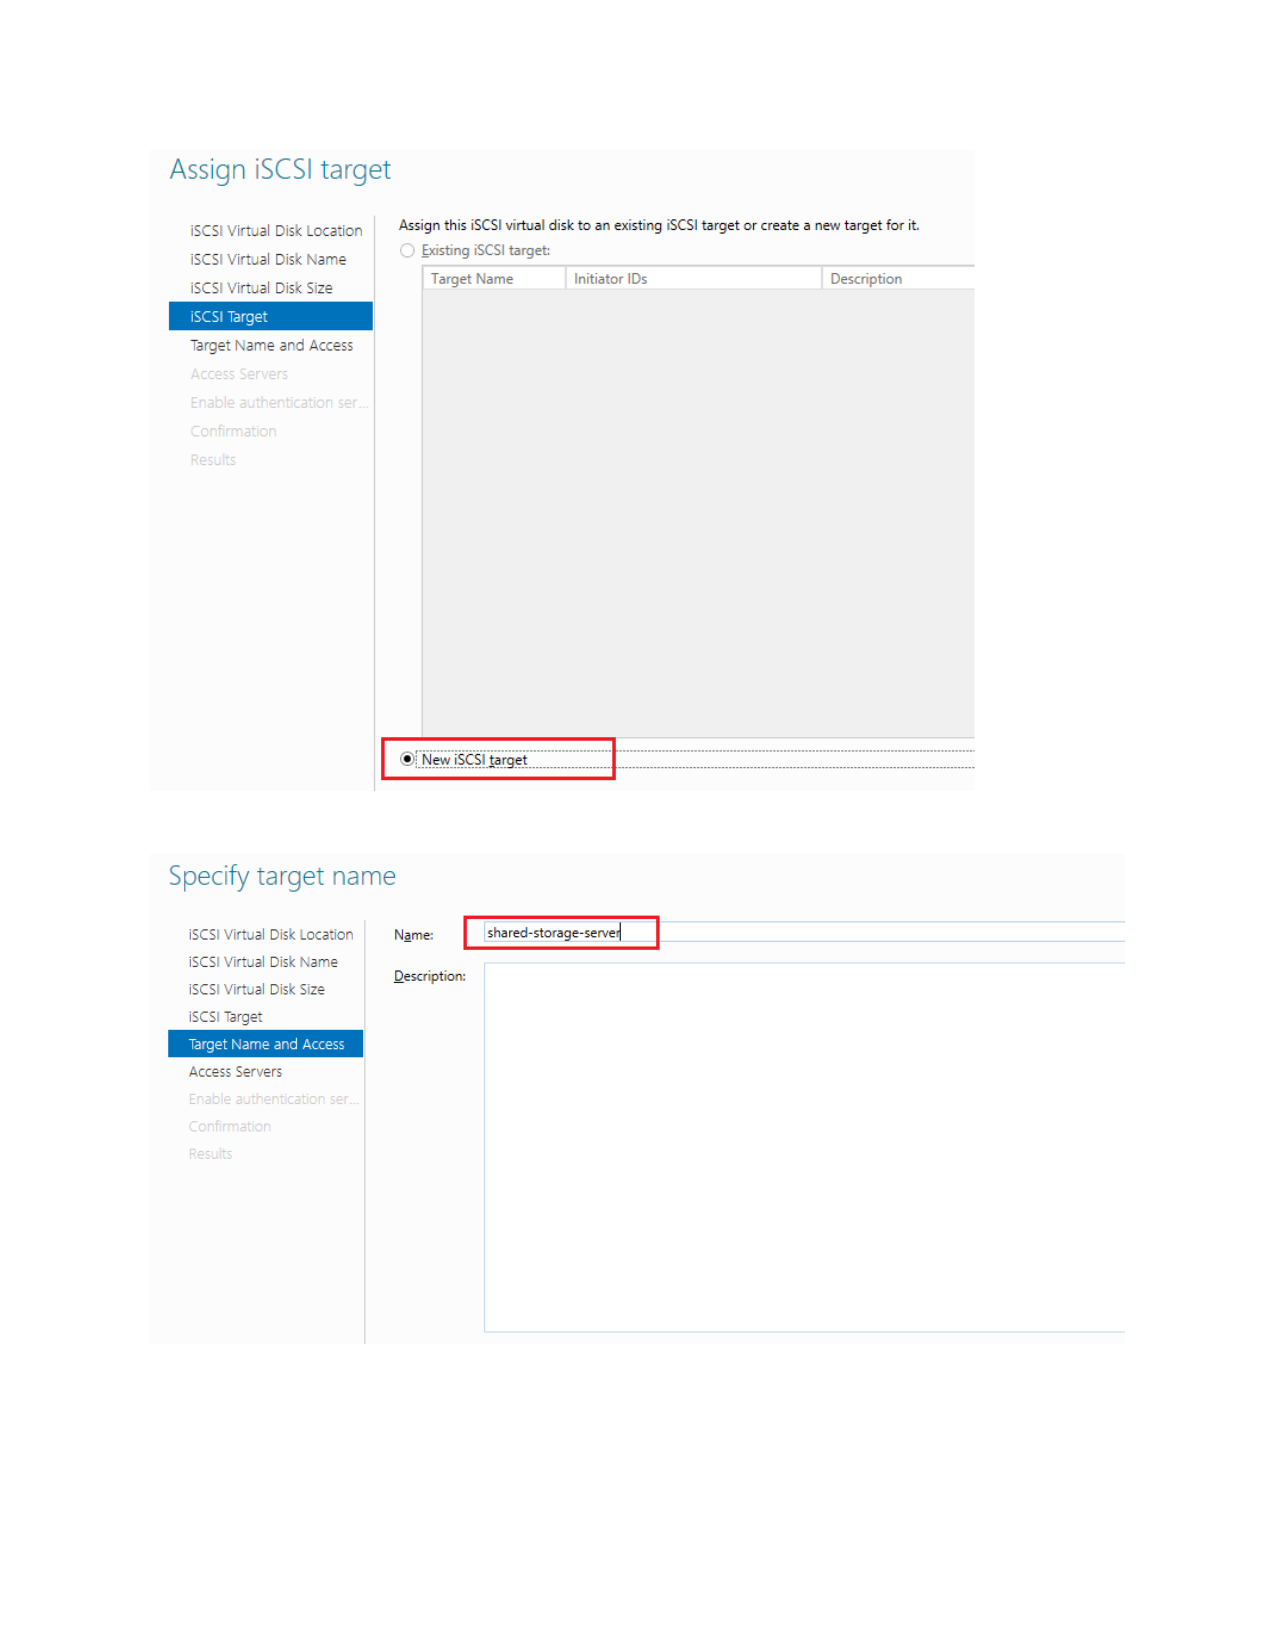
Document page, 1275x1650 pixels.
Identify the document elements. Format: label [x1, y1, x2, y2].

picture [150, 854, 1125, 1344]
picture [150, 150, 1125, 791]
